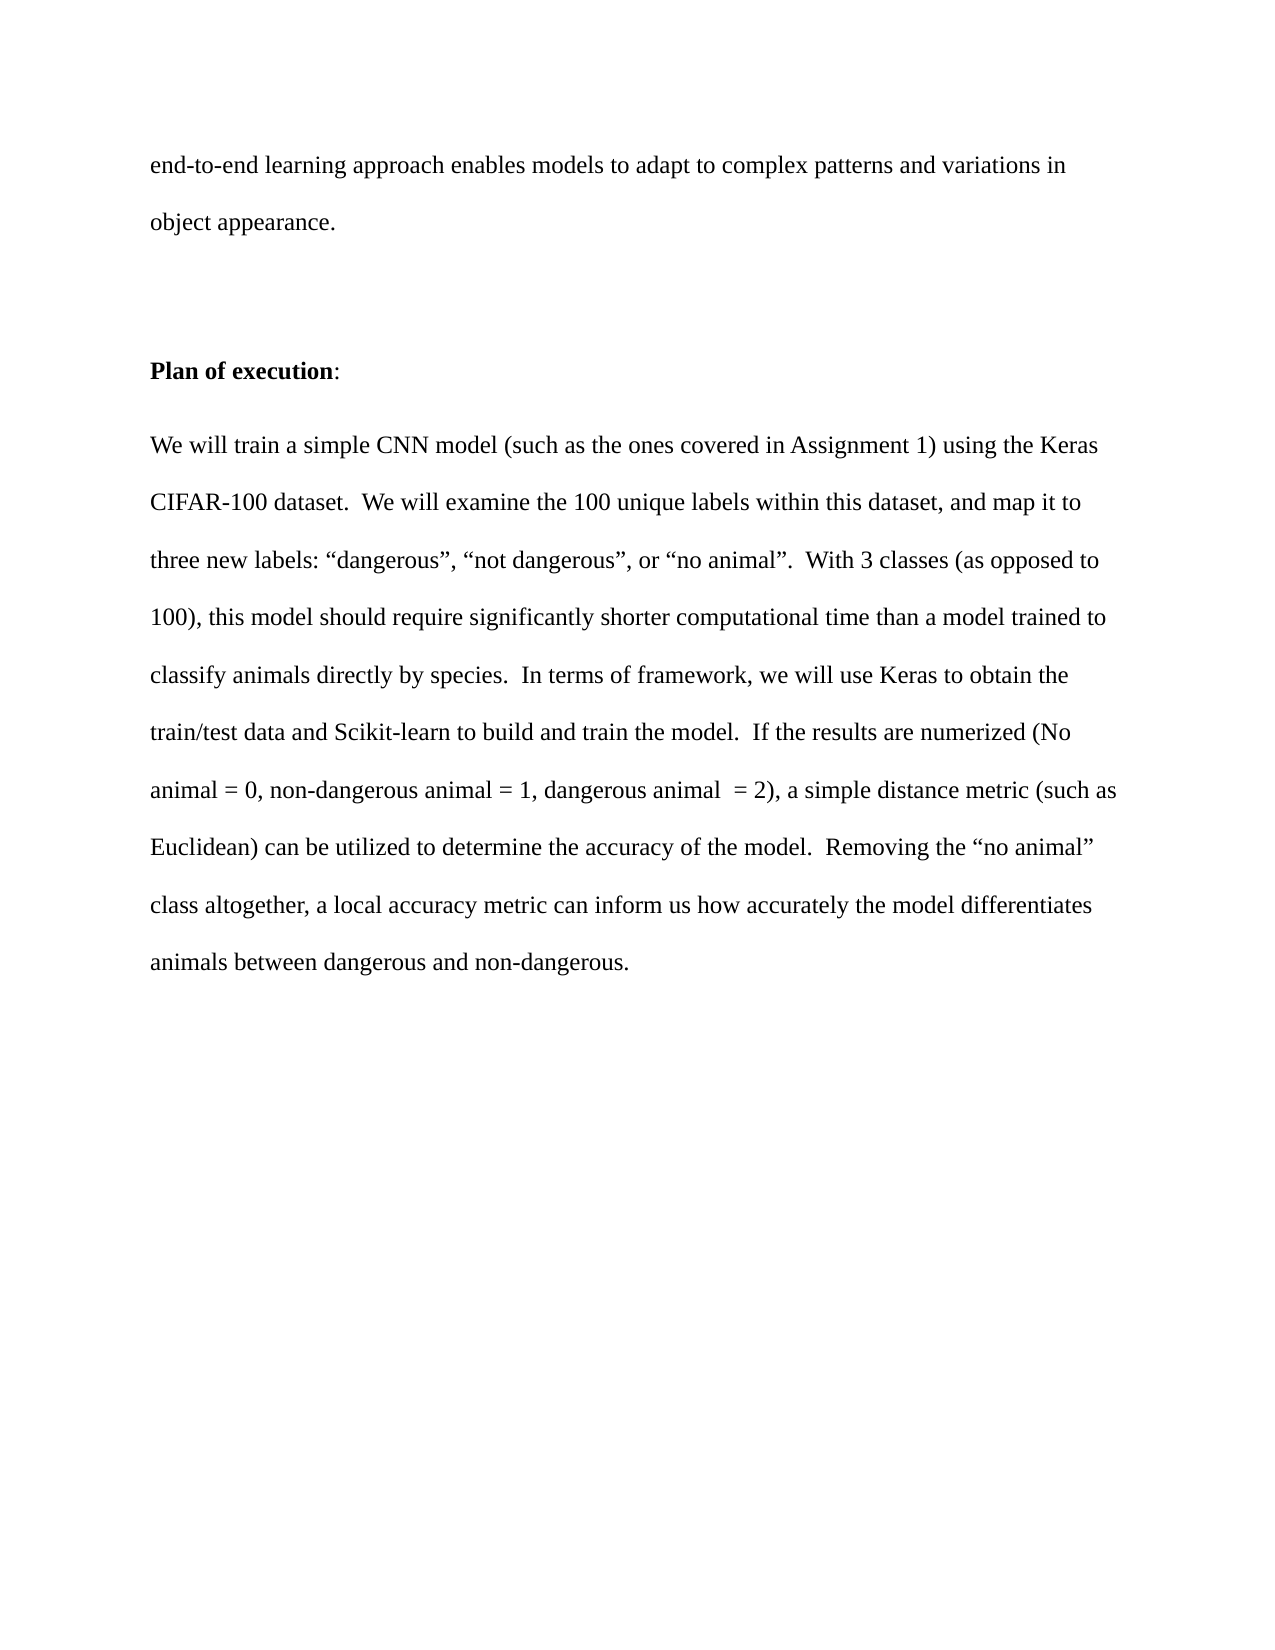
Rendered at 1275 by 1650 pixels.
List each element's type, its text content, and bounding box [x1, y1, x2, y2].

text Plan of execution: [150, 356, 1125, 384]
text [150, 150, 1125, 236]
text We will train a simple CNN model (such as the ones covered in Assignment 1) using the Keras CIFAR-100 dataset. We will examine the 100 unique labels within this dataset, and map it to three new labels: “dangerous”, “not dangerous”, or “no animal”. With 3 classes (as opposed to 100), this model should require significantly shorter computational time than a model trained to classify animals directly by species. In terms of framework, we will use Keras to obtain the train/test data and Scikit-learn to build and train the model. If the results are numerized (No animal = 0, non-dangerous animal = 1, dangerous animal = 2), a simple distance metric (such as Euclidean) can be utilized to determine the accuracy of the model. Removing the “no animal” class altogether, a local accuracy metric can inform us how accurately the model differentiates animals between dangerous and non-dangerous. [150, 430, 1125, 976]
